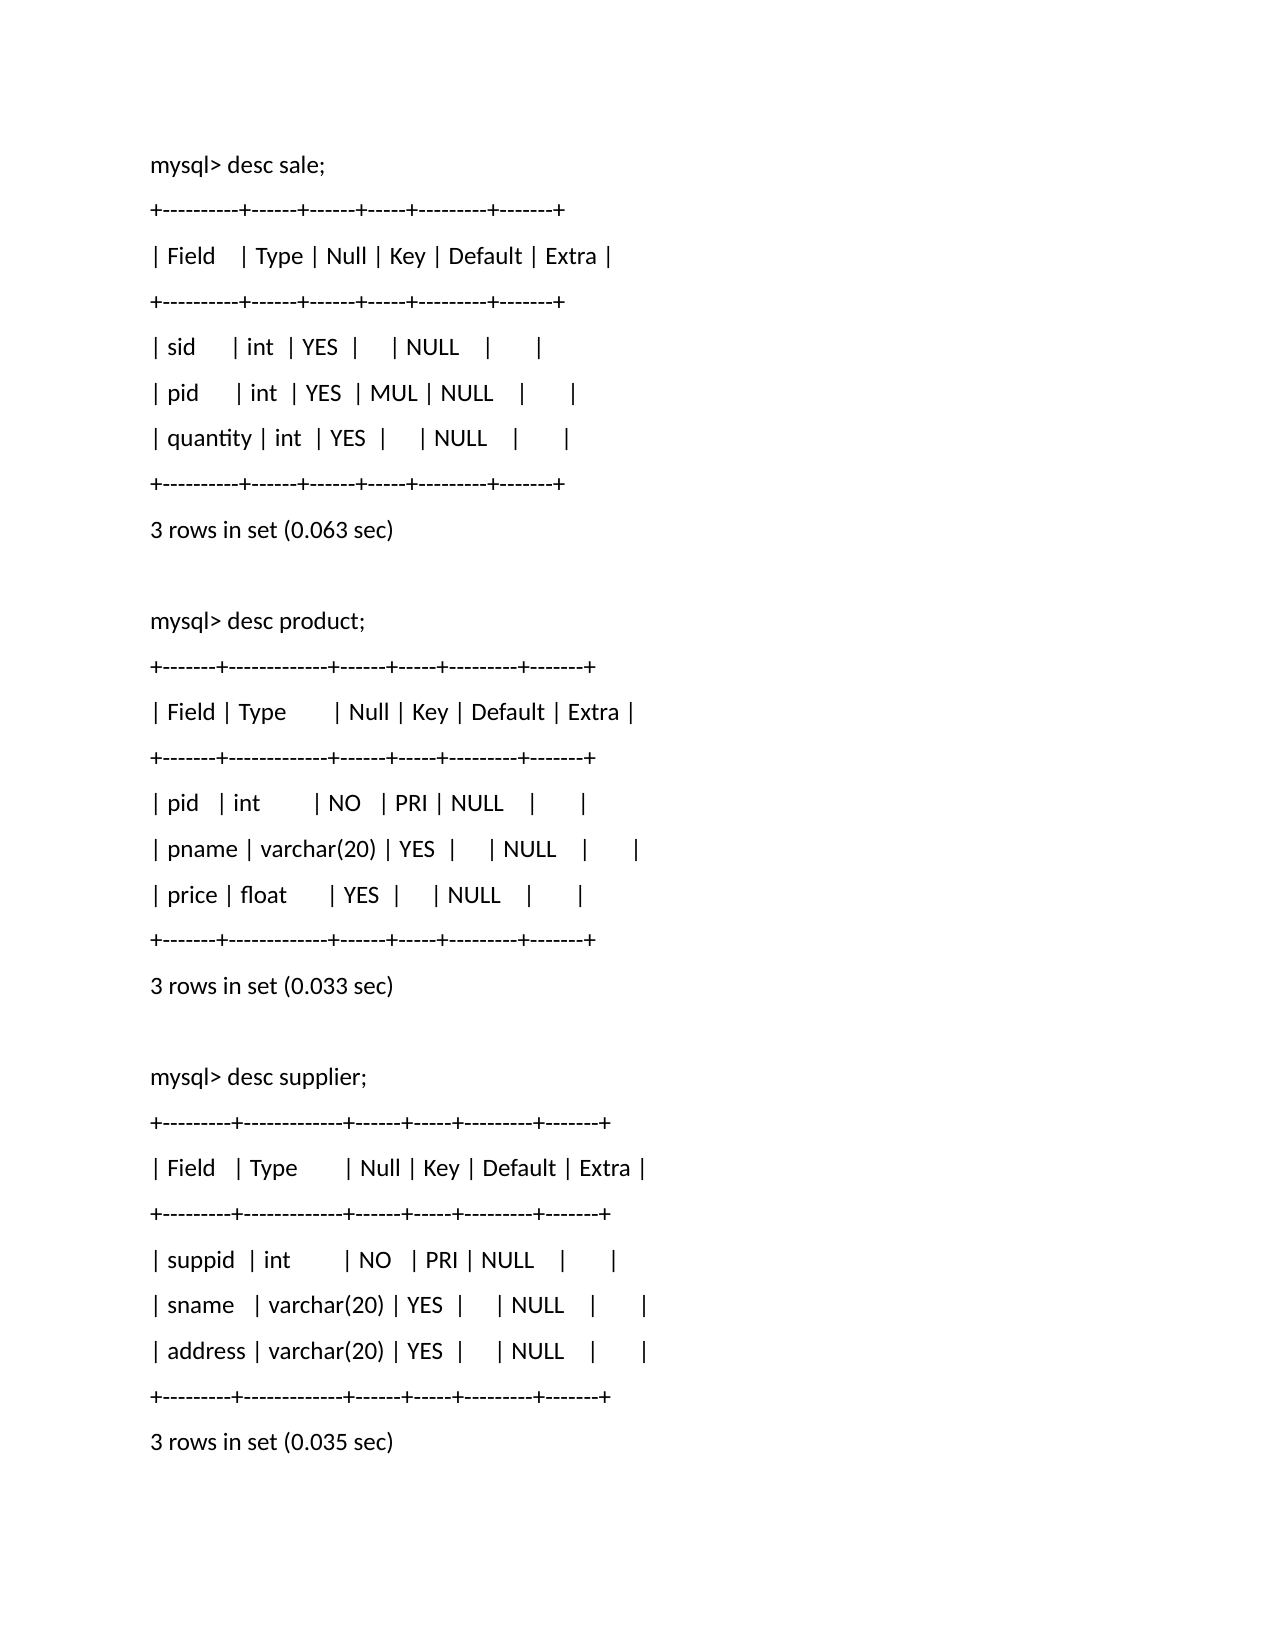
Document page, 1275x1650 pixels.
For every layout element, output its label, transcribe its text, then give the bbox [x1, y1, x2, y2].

text | Field | Type | Null | Key | Default | Extra | [150, 241, 1125, 270]
text +----------+------+------+-----+---------+-------+ [150, 196, 1125, 224]
text +-------+-------------+------+-----+---------+-------+ [150, 652, 1125, 681]
text +----------+------+------+-----+---------+-------+ [150, 287, 1125, 316]
text | Field | Type | Null | Key | Default | Extra | [150, 1154, 1125, 1183]
text +-------+-------------+------+-----+---------+-------+ [150, 926, 1125, 954]
text | pname | varchar(20) | YES | | NULL | | [150, 834, 1125, 863]
text +---------+-------------+------+-----+---------+-------+ [150, 1199, 1125, 1228]
text | pid | int | YES | MUL | NULL | | [150, 378, 1125, 407]
text | price | float | YES | | NULL | | [150, 880, 1125, 909]
text | quantity | int | YES | | NULL | | [150, 424, 1125, 453]
text mysql> desc product; [150, 606, 1125, 635]
text mysql> desc sale; [150, 150, 1125, 179]
text +---------+-------------+------+-----+---------+-------+ [150, 1382, 1125, 1411]
text mysql> desc supplier; [150, 1062, 1125, 1091]
text | sid | int | YES | | NULL | | [150, 332, 1125, 361]
text 3 rows in set (0.063 sec) [150, 515, 1125, 544]
text 3 rows in set (0.035 sec) [150, 1427, 1125, 1456]
text +---------+-------------+------+-----+---------+-------+ [150, 1108, 1125, 1137]
text 3 rows in set (0.033 sec) [150, 971, 1125, 1000]
text | address | varchar(20) | YES | | NULL | | [150, 1336, 1125, 1365]
text +-------+-------------+------+-----+---------+-------+ [150, 743, 1125, 772]
text | sname | varchar(20) | YES | | NULL | | [150, 1291, 1125, 1319]
text | Field | Type | Null | Key | Default | Extra | [150, 697, 1125, 726]
text | pid | int | NO | PRI | NULL | | [150, 789, 1125, 818]
text | suppid | int | NO | PRI | NULL | | [150, 1245, 1125, 1274]
text +----------+------+------+-----+---------+-------+ [150, 469, 1125, 498]
